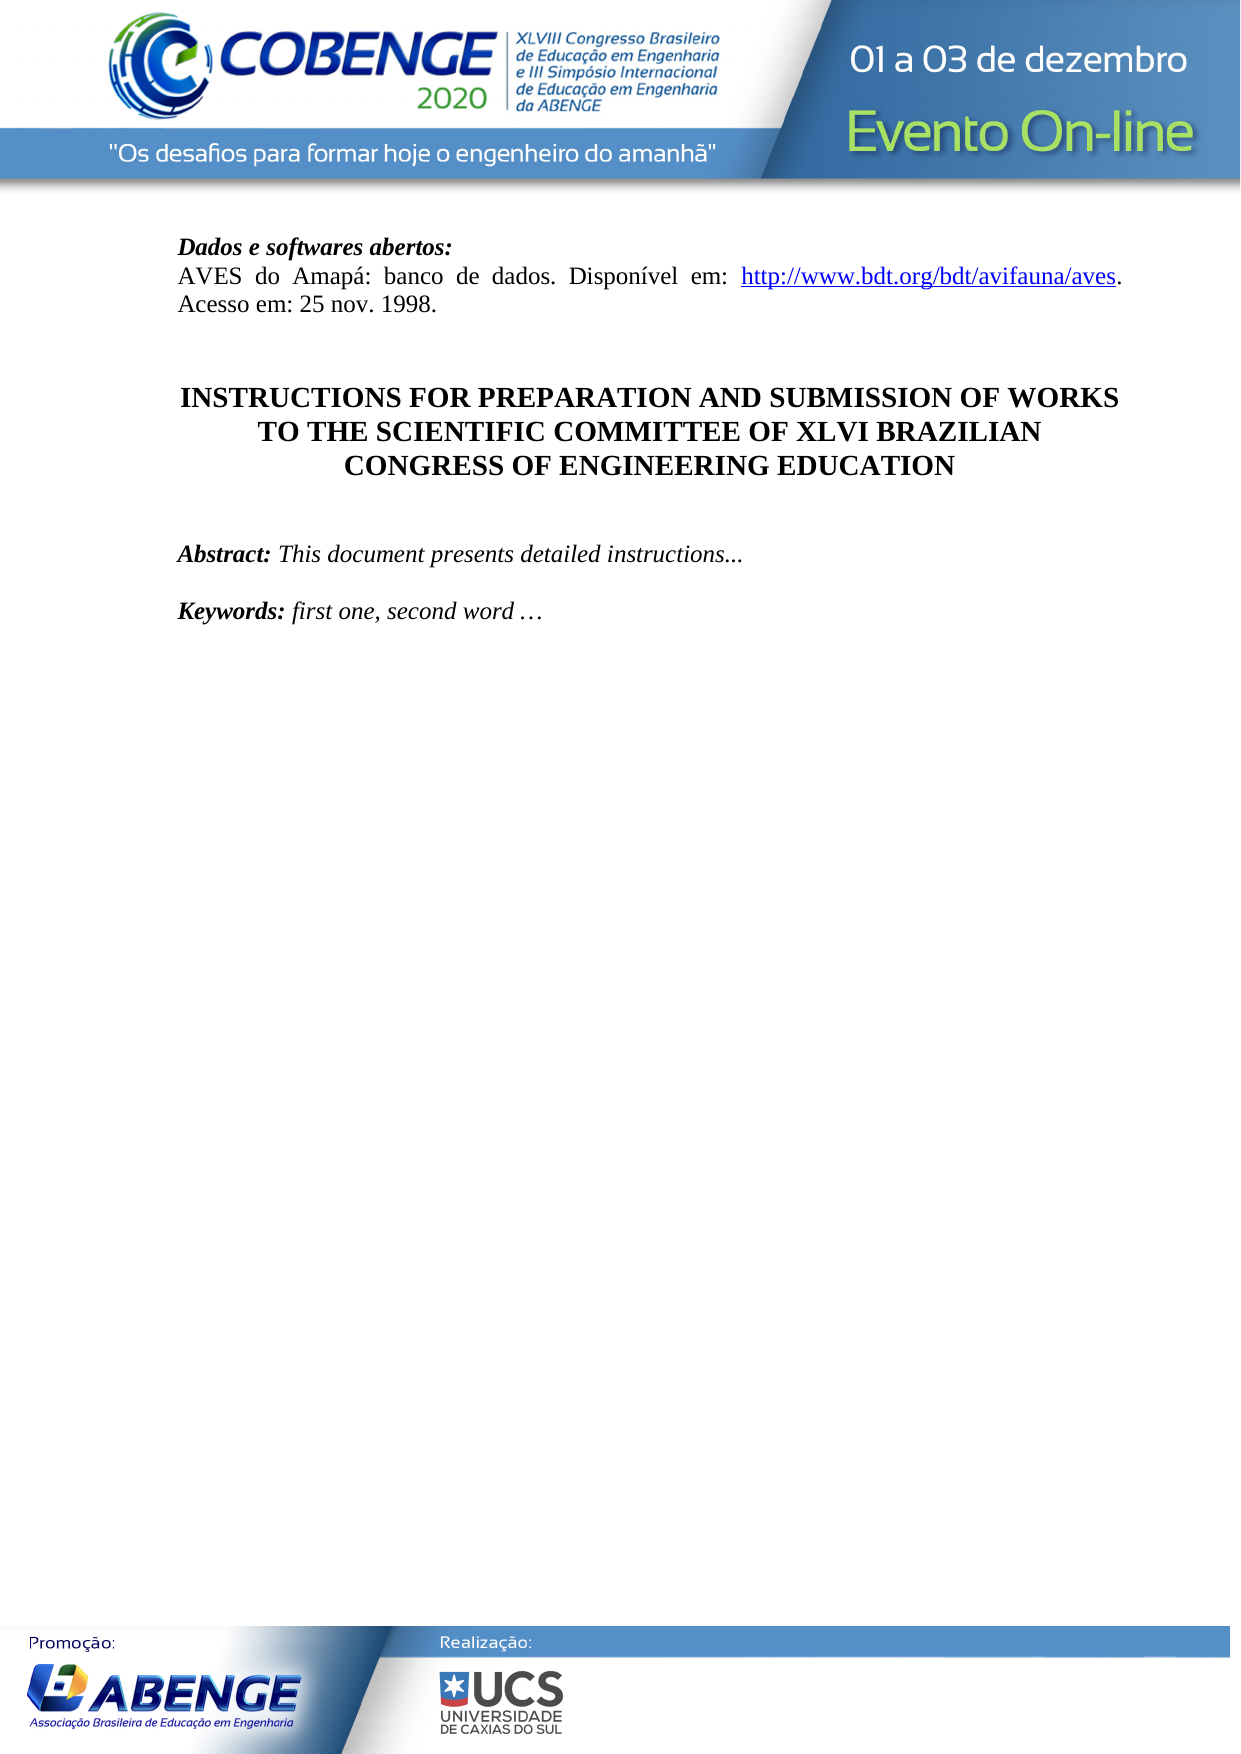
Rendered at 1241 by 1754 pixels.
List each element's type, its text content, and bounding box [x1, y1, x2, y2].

picture [0, 1626, 1230, 1754]
text Dados e softwares abertos: [177, 232, 1122, 261]
text AVES do Amapá: banco de dados. Disponível em: http://www.bdt.org/bdt/avifauna/aves. Acesso em: 25 nov. 1998. [177, 261, 1122, 318]
text Keywords: first one, second word … [177, 596, 1122, 625]
picture [0, 0, 1241, 194]
text Abstract: This document presents detailed instructions... [177, 539, 1122, 567]
text INSTRUCTIONS FOR PREPARATION AND SUBMISSION OF WORKS TO THE SCIENTIFIC COMMITTEE OF XLVI BRAZILIAN CONGRESS OF ENGINEERING EDUCATION [177, 381, 1122, 481]
